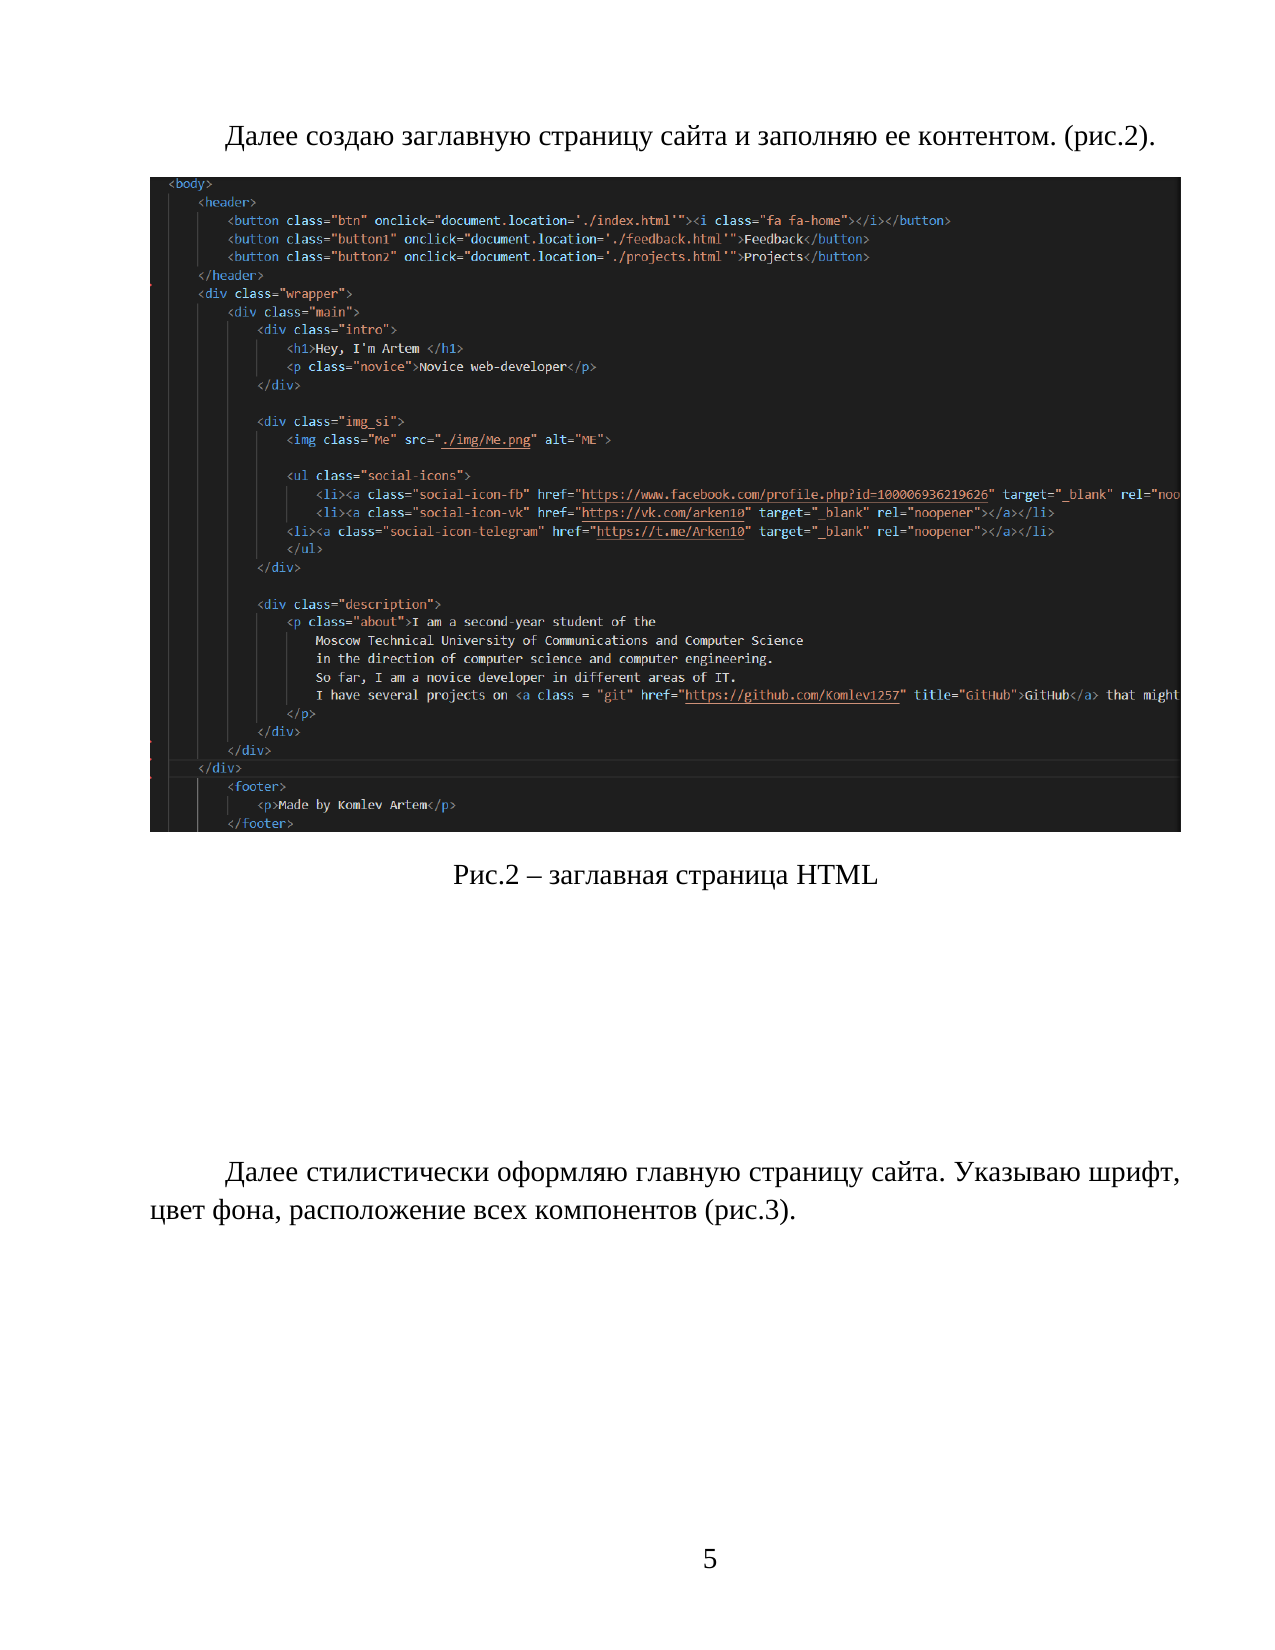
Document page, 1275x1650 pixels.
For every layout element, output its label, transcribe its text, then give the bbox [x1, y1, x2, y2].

text Рис.2 – заглавная страница HTML [150, 857, 1181, 891]
text Далее создаю заглавную страницу сайта и заполняю ее контентом. (рис.2). [150, 118, 1181, 152]
picture [150, 177, 1181, 832]
text Далее стилистически оформляю главную страницу сайта. Указываю шрифт, цвет фона, расположение всех компонентов (рис.3). [150, 1154, 1181, 1226]
